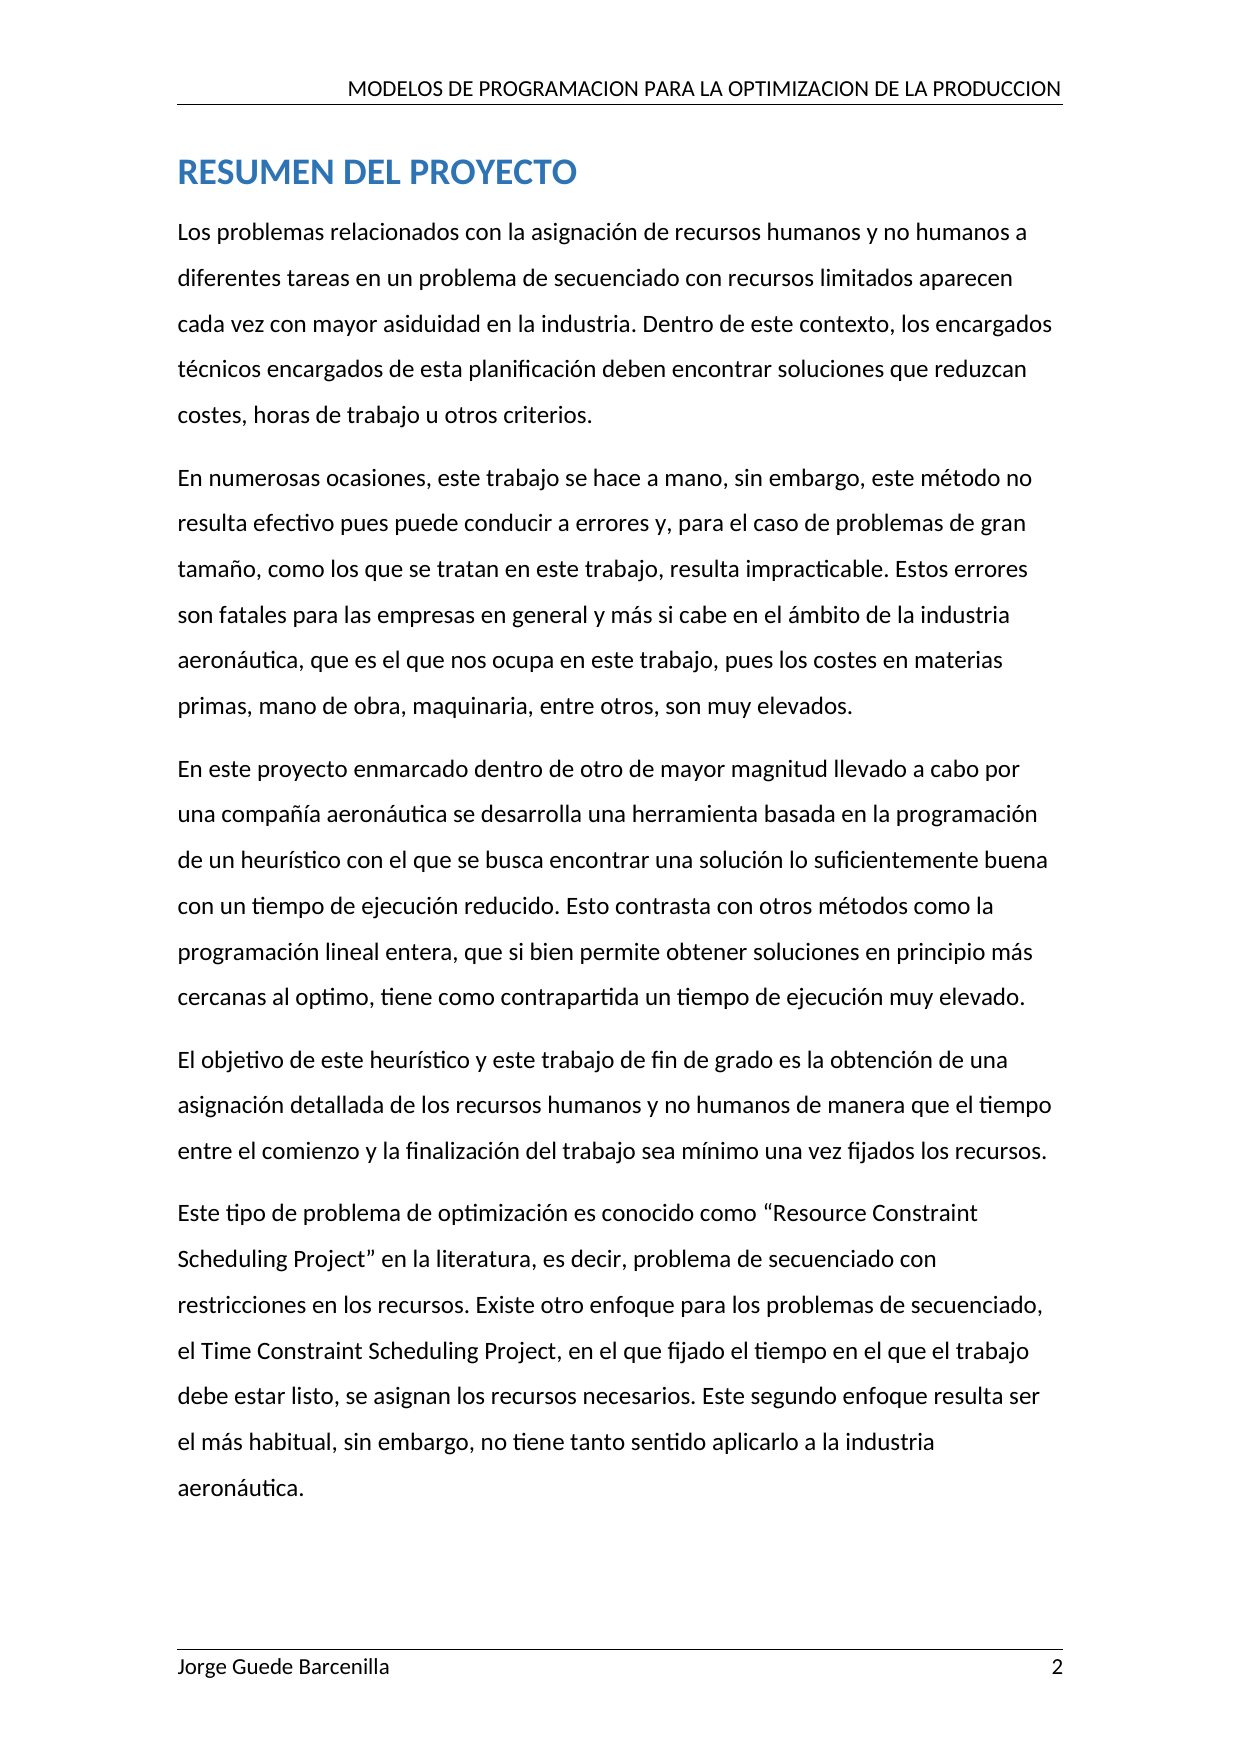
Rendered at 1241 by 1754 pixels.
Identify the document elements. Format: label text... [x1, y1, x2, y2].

text En numerosas ocasiones, este trabajo se hace a mano, sin embargo, este método no resulta efectivo pues puede conducir a errores y, para el caso de problemas de gran tamaño, como los que se tratan en este trabajo, resulta impracticable. Estos errores son fatales para las empresas en general y más si cabe en el ámbito de la industria aeronáutica, que es el que nos ocupa en este trabajo, pues los costes en materias primas, mano de obra, maquinaria, entre otros, son muy elevados. [177, 462, 1063, 721]
text Este tipo de problema de optimización es conocido como “Resource Constraint Scheduling Project” en la literatura, es decir, problema de secuenciado con restricciones en los recursos. Existe otro enfoque para los problemas de secuenciado, el Time Constraint Scheduling Project, en el que fijado el tiempo en el que el trabajo debe estar listo, se asignan los recursos necesarios. Este segundo enfoque resulta ser el más habitual, sin embargo, no tiene tanto sentido aplicarlo a la industria aeronáutica. [177, 1198, 1063, 1502]
text El objetivo de este heurístico y este trabajo de fin de grado es la obtención de una asignación detallada de los recursos humanos y no humanos de manera que el tiempo entre el comienzo y la finalización del trabajo sea mínimo una vez fijados los recursos. [177, 1044, 1063, 1166]
text En este proyecto enmarcado dentro de otro de mayor magnitud llevado a cabo por una compañía aeronáutica se desarrolla una herramienta basada en la programación de un heurístico con el que se busca encontrar una solución lo suficientemente buena con un tiempo de ejecución reducido. Esto contrasta con otros métodos como la programación lineal entera, que si bien permite obtener soluciones en principio más cercanas al optimo, tiene como contrapartida un tiempo de ejecución muy elevado. [177, 753, 1063, 1012]
text Los problemas relacionados con la asignación de recursos humanos y no humanos a diferentes tareas en un problema de secuenciado con recursos limitados aparecen cada vez con mayor asiduidad en la industria. Dentro de este contexto, los encargados técnicos encargados de esta planificación deben encontrar soluciones que reduzcan costes, horas de trabajo u otros criterios. [177, 216, 1063, 430]
subtitle RESUMEN DEL PROYECTO [177, 148, 1063, 193]
